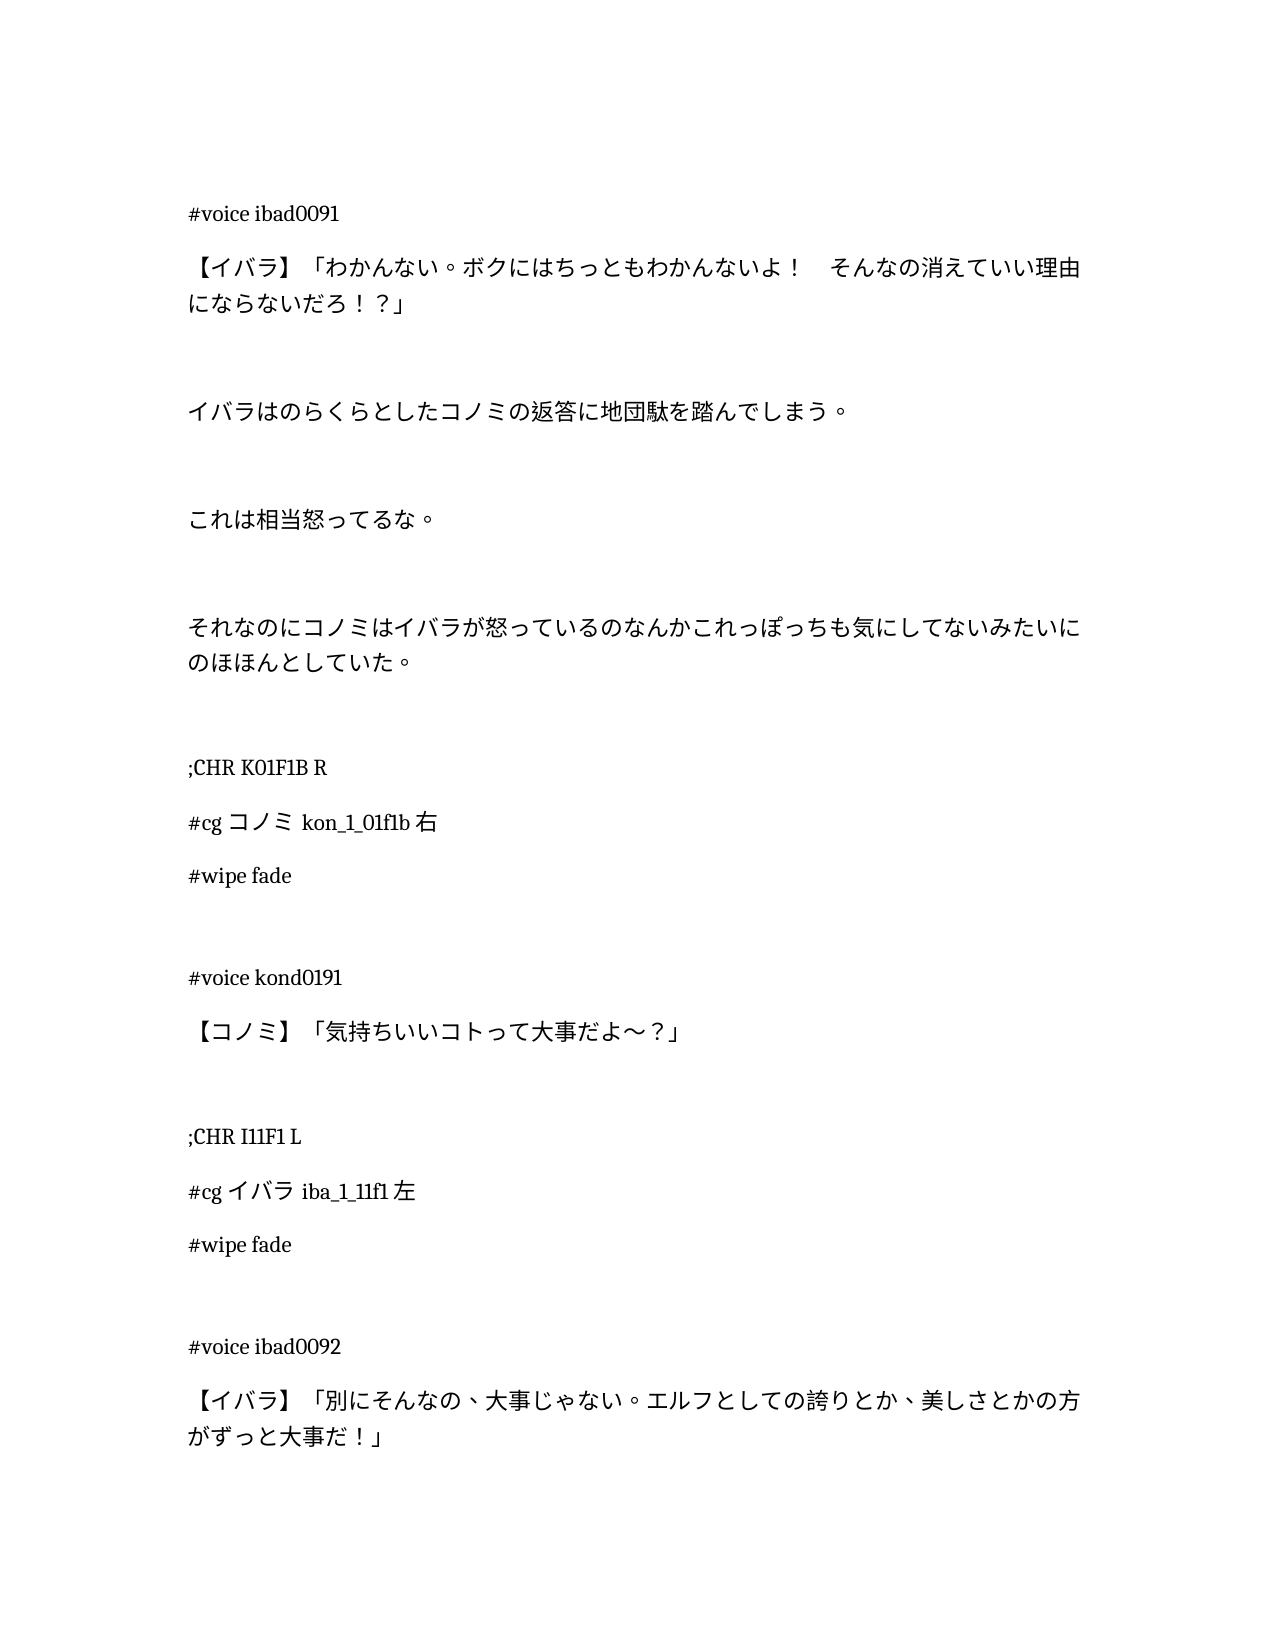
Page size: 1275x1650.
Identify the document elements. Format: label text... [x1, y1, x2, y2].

text #cg コノミ kon_1_01f1b 右 [187, 806, 1087, 837]
text #cg イバラ iba_1_11f1 左 [187, 1175, 1087, 1206]
text #voice ibad0092 [187, 1334, 1087, 1360]
text 【コノミ】「気持ちいいコトって大事だよ〜？」 [187, 1016, 1087, 1047]
text イバラはのらくらとしたコノミの返答に地団駄を踏んでしまう。 [187, 396, 1087, 427]
text #wipe fade [187, 1232, 1087, 1258]
text それなのにコノミはイバラが怒っているのなんかこれっぽっちも気にしてないみたいにのほほんとしていた。 [187, 611, 1087, 679]
text ;CHR K01F1B R [187, 755, 1087, 782]
text ;CHR I11F1 L [187, 1124, 1087, 1150]
text 【イバラ】「わかんない。ボクにはちっともわかんないよ！ そんなの消えていい理由にならないだろ！？」 [187, 252, 1087, 319]
text 【イバラ】「別にそんなの、大事じゃない。エルフとしての誇りとか、美しさとかの方がずっと大事だ！」 [187, 1385, 1087, 1452]
text これは相当怒ってるな。 [187, 504, 1087, 535]
text #wipe fade [187, 863, 1087, 889]
text #voice ibad0091 [187, 201, 1087, 227]
text #voice kond0191 [187, 965, 1087, 991]
